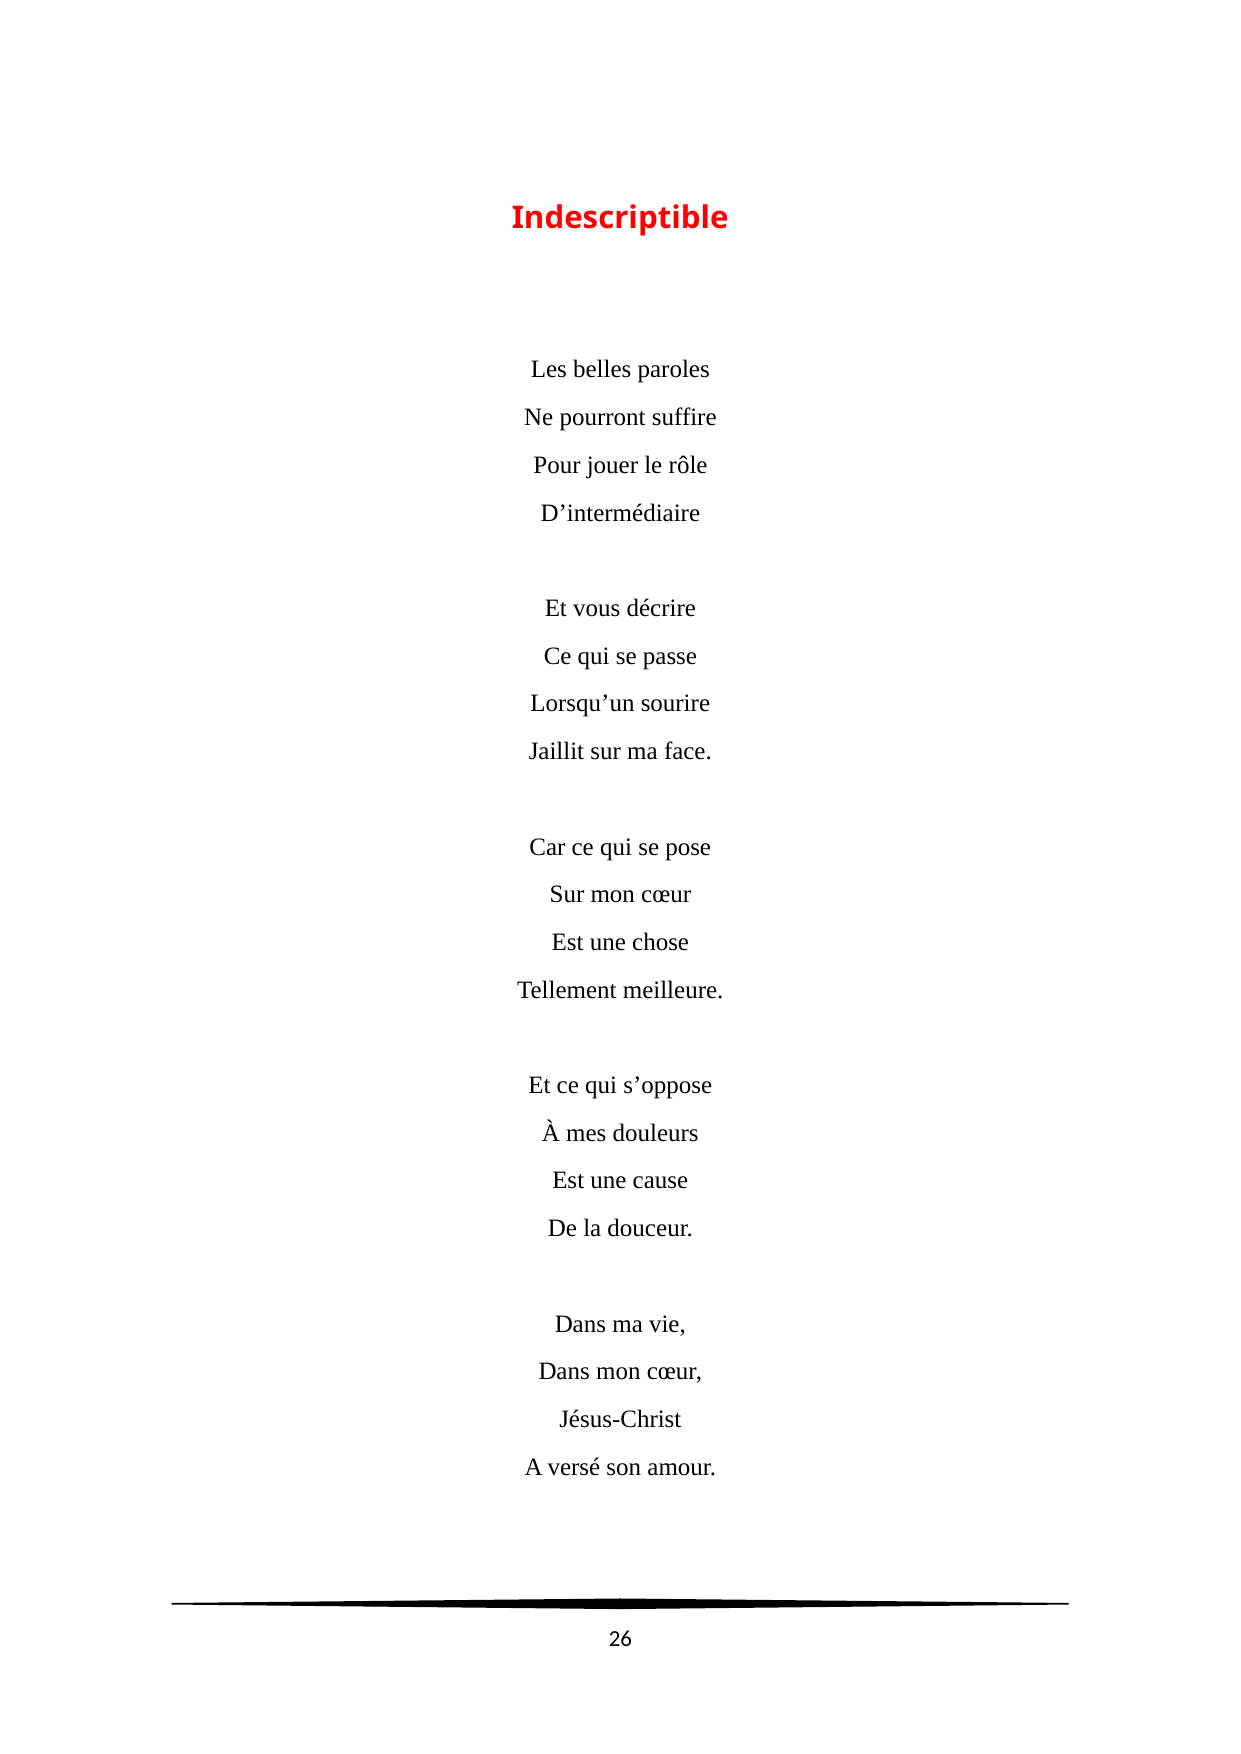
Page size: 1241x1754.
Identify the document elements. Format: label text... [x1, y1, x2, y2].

text Dans mon cœur, [148, 1356, 1093, 1385]
subtitle Indescriptible [148, 195, 1093, 238]
text Est une cause [148, 1166, 1093, 1194]
text Ne pourront suffire [148, 402, 1093, 431]
text Est une chose [148, 927, 1093, 956]
text Les belles paroles [148, 354, 1093, 383]
text De la douceur. [148, 1213, 1093, 1242]
text Lorsqu’un sourire [148, 688, 1093, 717]
text Ce qui se passe [148, 641, 1093, 669]
text D’intermédiaire [148, 498, 1093, 526]
text Sur mon cœur [148, 879, 1093, 908]
text Dans ma vie, [148, 1309, 1093, 1337]
text Et vous décrire [148, 593, 1093, 622]
text A versé son amour. [148, 1452, 1093, 1481]
text À mes douleurs [148, 1118, 1093, 1147]
text Tellement meilleure. [148, 975, 1093, 1003]
text Car ce qui se pose [148, 832, 1093, 860]
text Jésus-Christ [148, 1404, 1093, 1433]
text Pour jouer le rôle [148, 450, 1093, 479]
text Jaillit sur ma face. [148, 736, 1093, 765]
text Et ce qui s’oppose [148, 1070, 1093, 1099]
